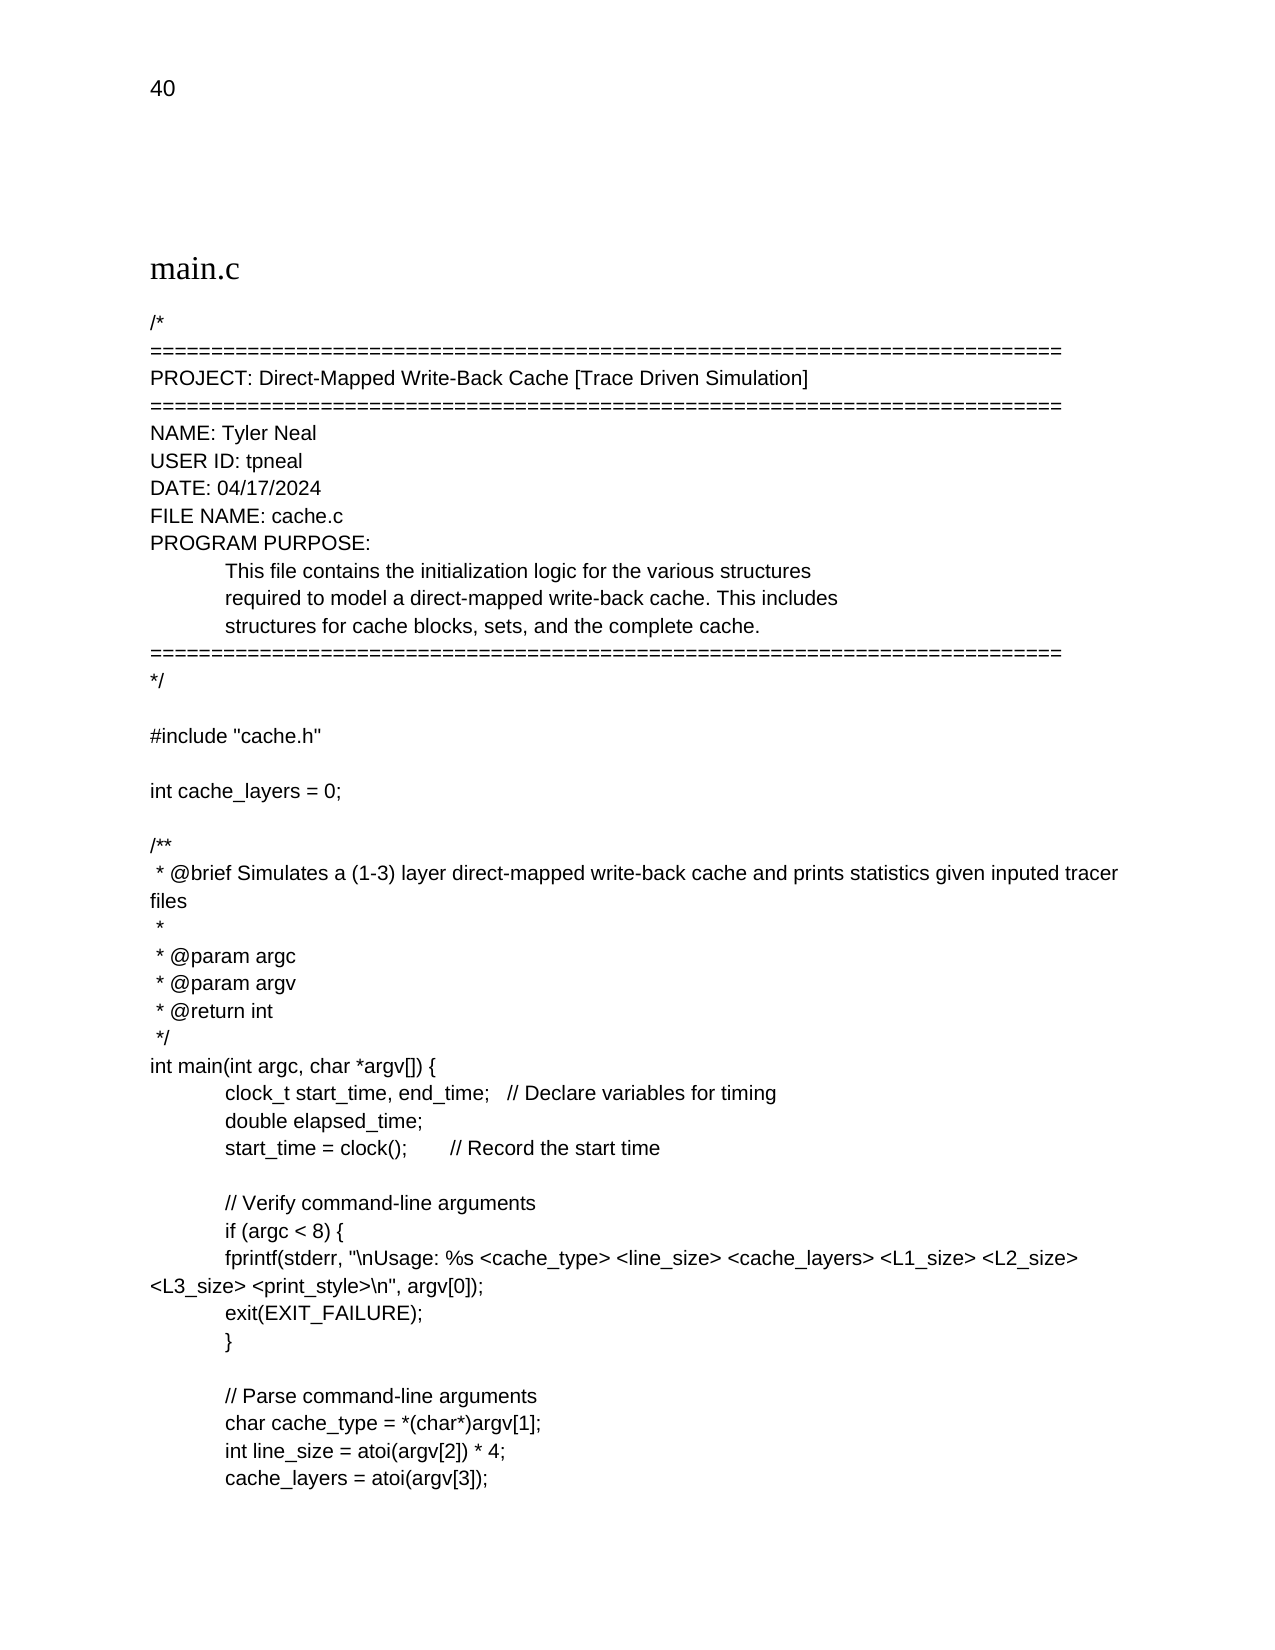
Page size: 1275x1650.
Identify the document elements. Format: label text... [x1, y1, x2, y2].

text required to model a direct-mapped write-back cache. This includes [150, 586, 1125, 610]
text char cache_type = *(char*)argv[1]; [150, 1411, 1125, 1435]
text #include "cache.h" [150, 724, 1125, 748]
text PROJECT: Direct-Mapped Write-Back Cache [Trace Driven Simulation] [150, 366, 1125, 390]
text fprintf(stderr, "\nUsage: %s <cache_type> <line_size> <cache_layers> <L1_size> <L2_size> <L3_size> <print_style>\n", argv[0]); [150, 1246, 1125, 1298]
text =========================================================================== [150, 339, 1125, 363]
text */ [150, 1026, 1125, 1050]
text // Parse command-line arguments [150, 1384, 1125, 1408]
text /** [150, 834, 1125, 858]
text PROGRAM PURPOSE: [150, 531, 1125, 555]
text cache_layers = atoi(argv[3]); [150, 1466, 1125, 1490]
text * @brief Simulates a (1-3) layer direct-mapped write-back cache and prints statistics given inputed tracer files [150, 861, 1125, 913]
text int main(int argc, char *argv[]) { [150, 1054, 1125, 1078]
text clock_t start_time, end_time; // Declare variables for timing [150, 1081, 1125, 1105]
text =========================================================================== [150, 641, 1125, 665]
text // Verify command-line arguments [150, 1191, 1125, 1215]
text * @param argv [150, 971, 1125, 995]
text start_time = clock(); // Record the start time [150, 1136, 1125, 1160]
text * @return int [150, 999, 1125, 1023]
text =========================================================================== [150, 394, 1125, 418]
text if (argc < 8) { [150, 1219, 1125, 1243]
text } [150, 1329, 1125, 1353]
text * [150, 916, 1125, 940]
subtitle main.c [150, 248, 1125, 286]
text NAME: Tyler Neal [150, 421, 1125, 445]
text exit(EXIT_FAILURE); [150, 1301, 1125, 1325]
text This file contains the initialization logic for the various structures [150, 559, 1125, 583]
text /* [150, 311, 1125, 335]
text FILE NAME: cache.c [150, 504, 1125, 528]
text */ [150, 669, 1125, 693]
text int line_size = atoi(argv[2]) * 4; [150, 1439, 1125, 1463]
text int cache_layers = 0; [150, 779, 1125, 803]
text double elapsed_time; [150, 1109, 1125, 1133]
text DATE: 04/17/2024 [150, 476, 1125, 500]
text * @param argc [150, 944, 1125, 968]
text structures for cache blocks, sets, and the complete cache. [150, 614, 1125, 638]
text USER ID: tpneal [150, 449, 1125, 473]
